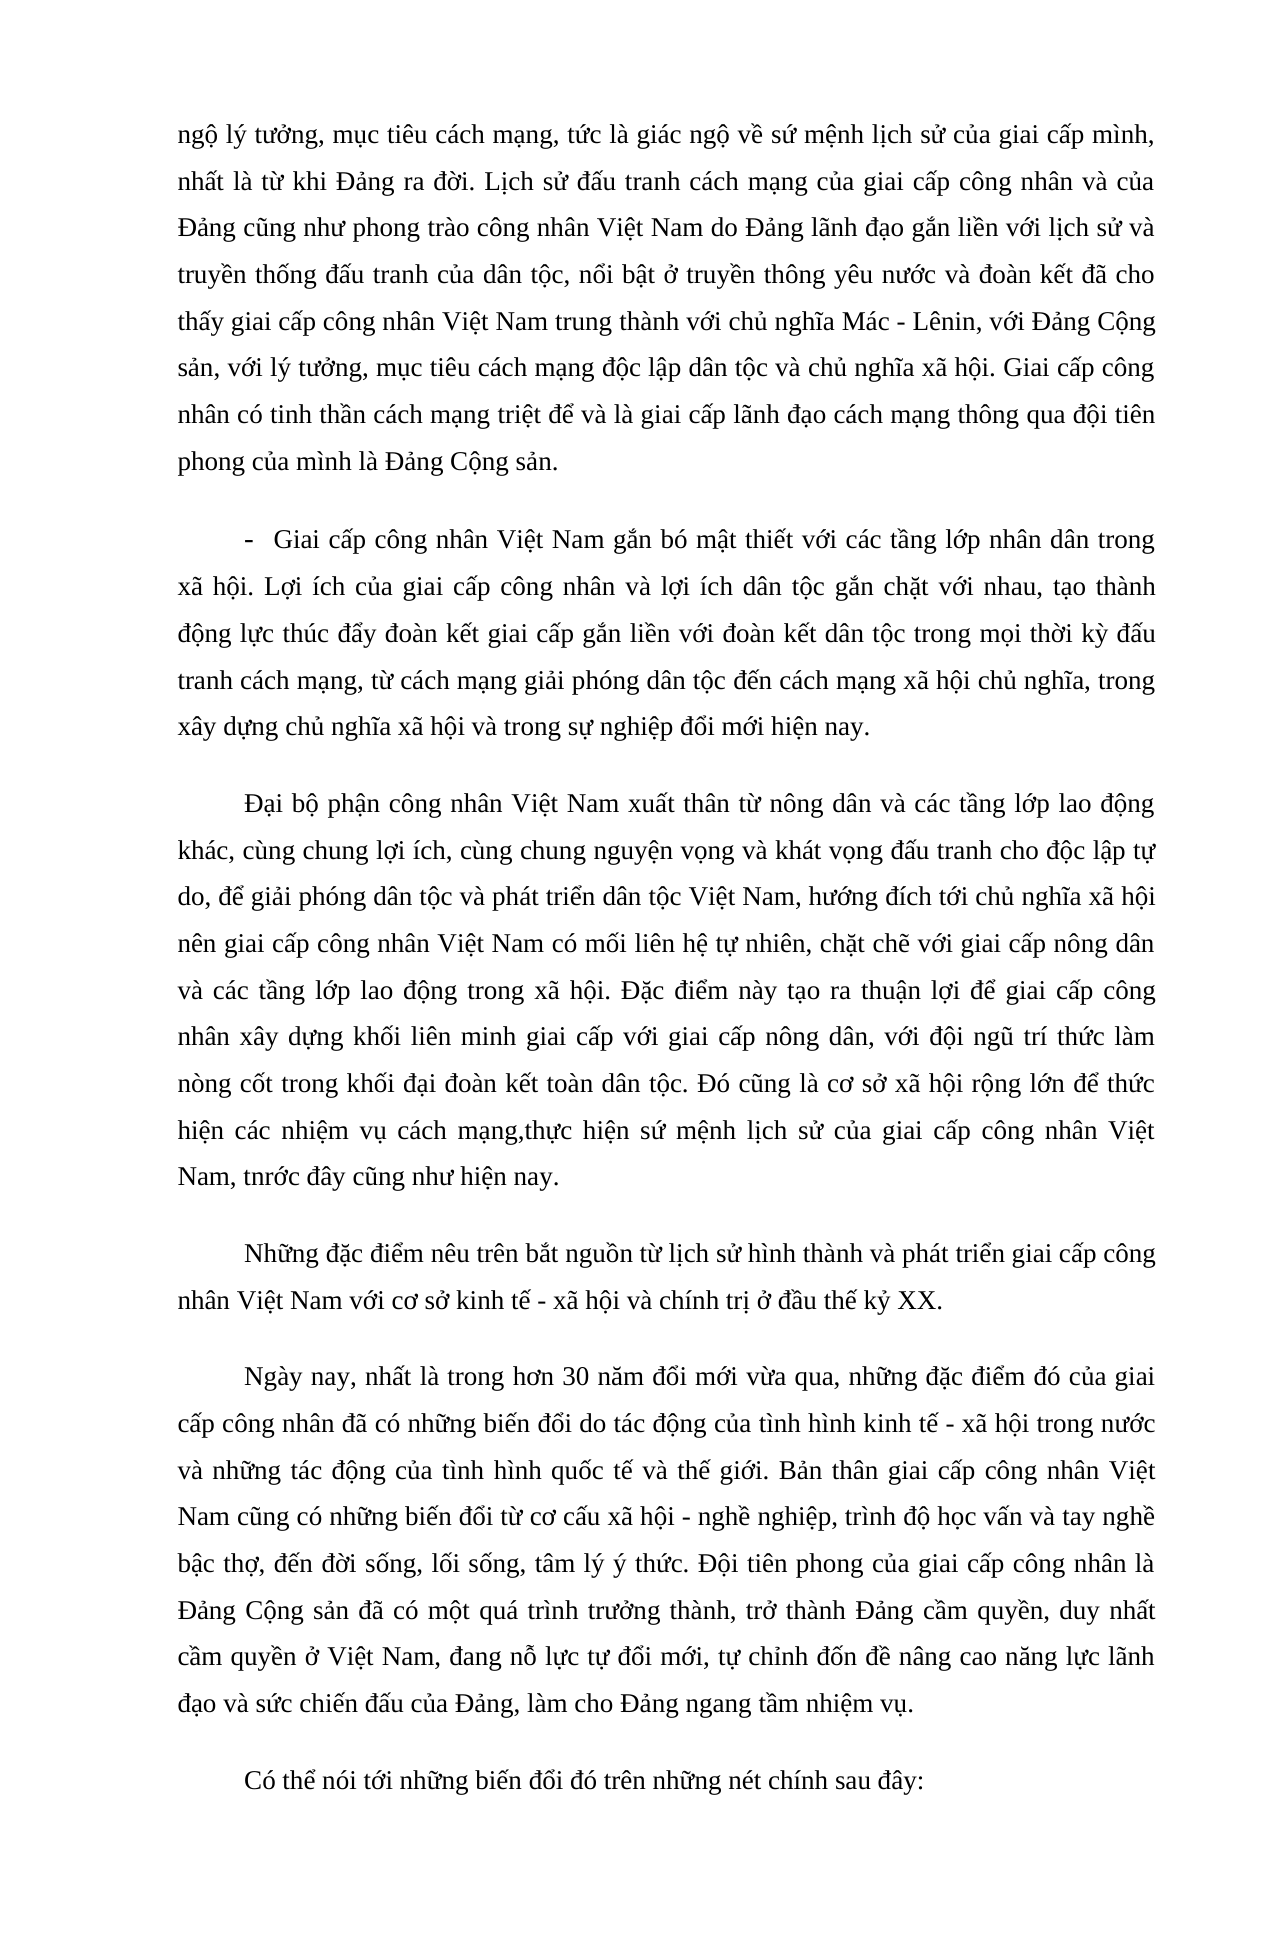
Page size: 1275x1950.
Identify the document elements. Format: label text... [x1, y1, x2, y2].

text Đại bộ phận công nhân Việt Nam xuất thân từ nông dân và các tầng lớp lao động khác, cùng chung lợi ích, cùng chung nguyện vọng và khát vọng đấu tranh cho độc lập tự do, để giải phóng dân tộc và phát triển dân tộc Việt Nam, hướng đích tới chủ nghĩa xã hội nên giai cấp công nhân Việt Nam có mối liên hệ tự nhiên, chặt chẽ với giai cấp nông dân và các tầng lớp lao động trong xã hội. Đặc điểm này tạo ra thuận lợi để giai cấp công nhân xây dựng khối liên minh giai cấp với giai cấp nông dân, với đội ngũ trí thức làm nòng cốt trong khối đại đoàn kết toàn dân tộc. Đó cũng là cơ sở xã hội rộng lớn để thức hiện các nhiệm vụ cách mạng,thực hiện sứ mệnh lịch sử của giai cấp công nhân Việt Nam, tnrớc đây cũng như hiện nay. [177, 787, 1157, 1192]
text Có thể nói tới những biến đổi đó trên những nét chính sau đây: [177, 1764, 1157, 1795]
text Những đặc điểm nêu trên bắt nguồn từ lịch sử hình thành và phát triển giai cấp công nhân Việt Nam với cơ sở kinh tế - xã hội và chính trị ở đầu thế kỷ XX. [177, 1237, 1157, 1315]
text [177, 118, 1157, 476]
text Ngày nay, nhất là trong hơn 30 năm đổi mới vừa qua, những đặc điểm đó của giai cấp công nhân đã có những biến đổi do tác động của tình hình kinh tế - xã hội trong nước và những tác động của tình hình quốc tế và thế giới. Bản thân giai cấp công nhân Việt Nam cũng có những biến đổi từ cơ cấu xã hội - nghề nghiệp, trình độ học vấn và tay nghề bậc thợ, đến đời sống, lối sống, tâm lý ý thức. Đội tiên phong của giai cấp công nhân là Đảng Cộng sản đã có một quá trình trưởng thành, trở thành Đảng cầm quyền, duy nhất cầm quyền ở Việt Nam, đang nỗ lực tự đổi mới, tự chỉnh đốn đề nâng cao năng lực lãnh đạo và sức chiến đấu của Đảng, làm cho Đảng ngang tầm nhiệm vụ. [177, 1361, 1157, 1718]
list Giai cấp công nhân Việt Nam gắn bó mật thiết với các tầng lớp nhân dân trong xã hội. Lợi ích của giai cấp công nhân và lợi ích dân tộc gắn chặt với nhau, tạo thành động lực thúc đẩy đoàn kết giai cấp gắn liền với đoàn kết dân tộc trong mọi thời kỳ đấu tranh cách mạng, từ cách mạng giải phóng dân tộc đến cách mạng xã hội chủ nghĩa, trong xây dựng chủ nghĩa xã hội và trong sự nghiệp đổi mới hiện nay. [177, 521, 1157, 742]
